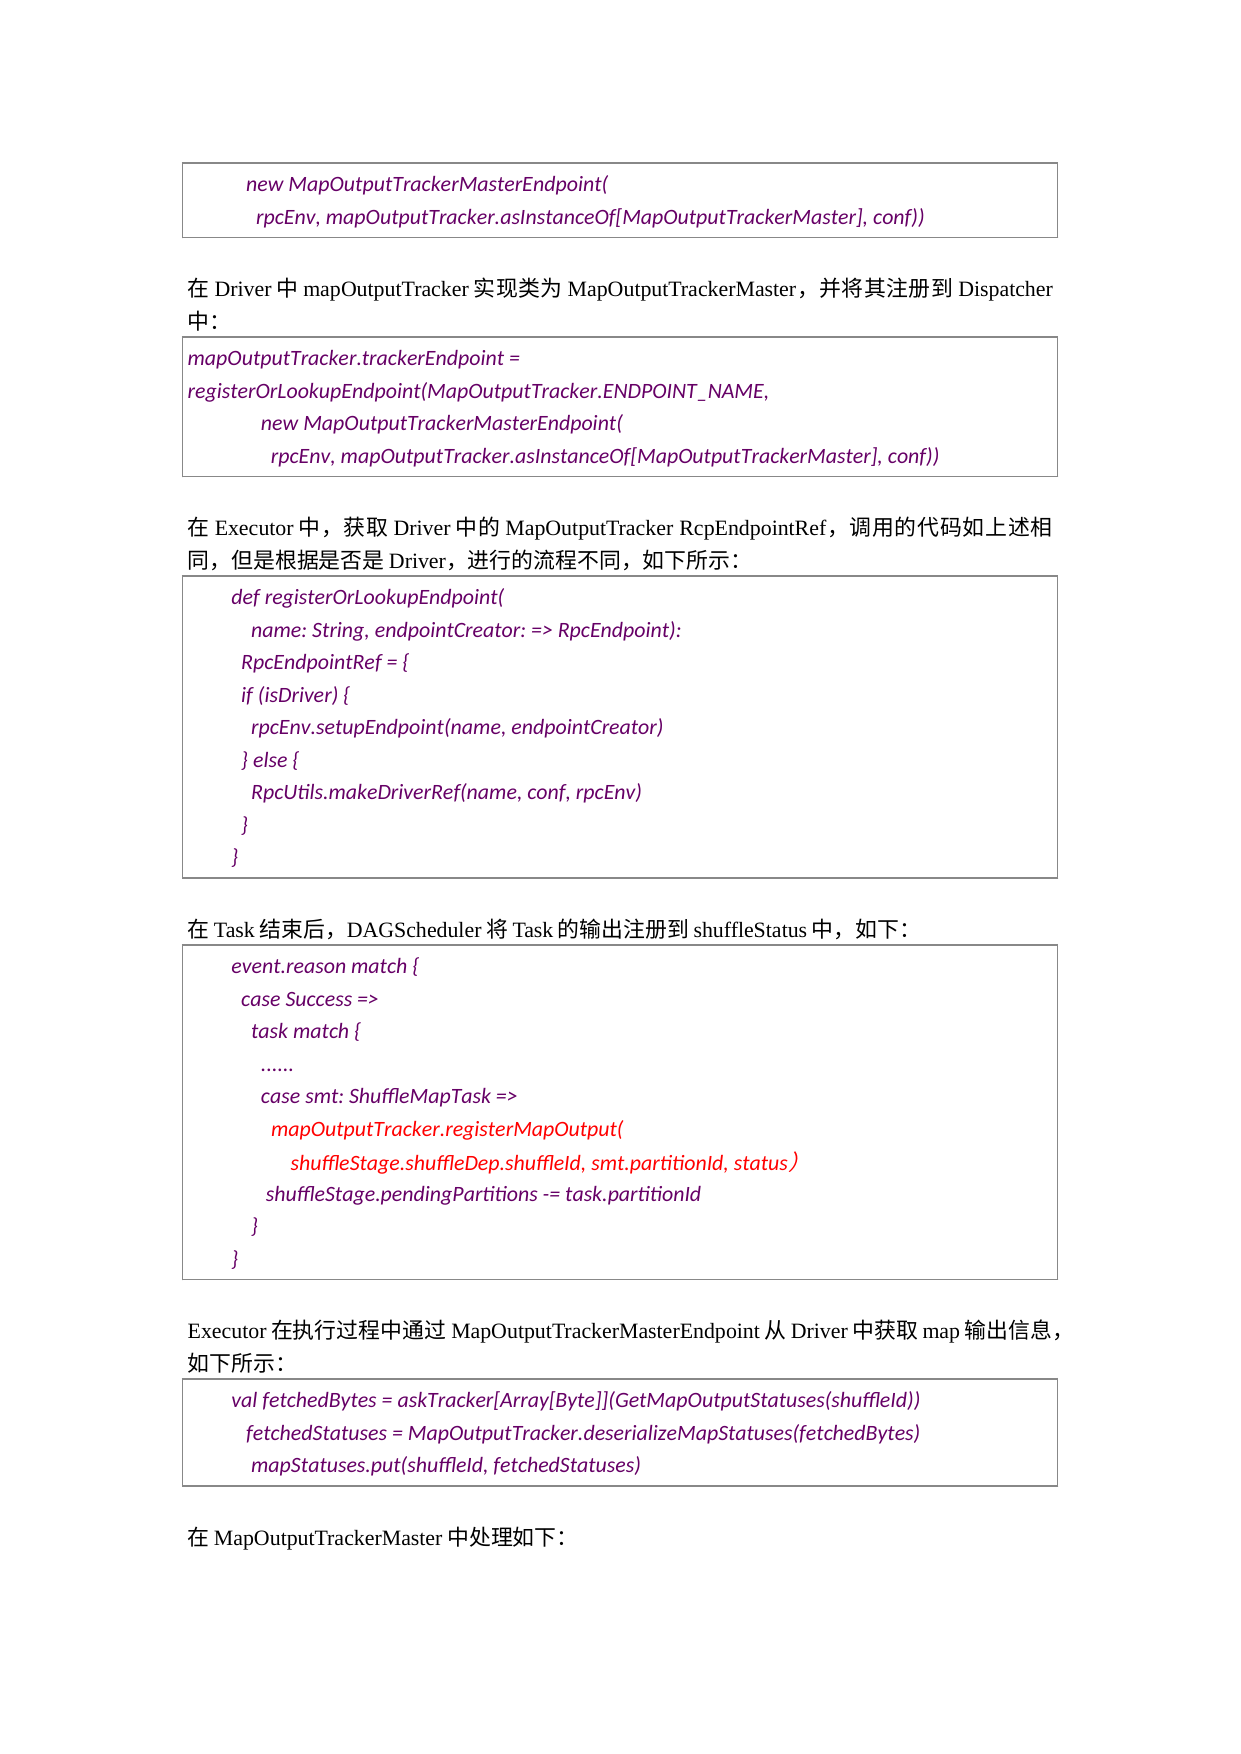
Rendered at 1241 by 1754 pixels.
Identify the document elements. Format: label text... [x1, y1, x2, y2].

list mapOutputTracker.registerMapOutput( [187, 1112, 1053, 1144]
list } [183, 1236, 1057, 1279]
list } [187, 1209, 1053, 1236]
text 在Driver中mapOutputTracker实现类为MapOutputTrackerMaster，并将其注册到Dispatcher中： [187, 271, 1053, 336]
list RpcEndpointRef = { [187, 646, 1053, 678]
list task match { [187, 1014, 1053, 1047]
list rpcEnv, mapOutputTracker.asInstanceOf[MapOutputTrackerMaster], conf)) [183, 433, 1057, 476]
list case smt: ShuffleMapTask => [187, 1079, 1053, 1112]
text 在Executor中，获取Driver中的MapOutputTracker RcpEndpointRef，调用的代码如上述相同，但是根据是否是Driver，进行的流程不同，如下所示： [187, 510, 1053, 575]
list event.reason match { [183, 946, 1057, 982]
list mapStatuses.put(shuffleId, fetchedStatuses) [183, 1443, 1057, 1485]
list if (isDriver) { [187, 678, 1053, 711]
list } [183, 835, 1057, 877]
list case Success => [187, 982, 1053, 1014]
list name: String, endpointCreator: => RpcEndpoint): [187, 613, 1053, 646]
list rpcEnv.setupEndpoint(name, endpointCreator) [187, 711, 1053, 743]
list new MapOutputTrackerMasterEndpoint( [183, 164, 1057, 194]
text 在MapOutputTrackerMaster中处理如下： [187, 1519, 1053, 1552]
list } else { [187, 743, 1053, 776]
list } [187, 808, 1053, 835]
list val fetchedBytes = askTracker[Array[Byte]](GetMapOutputStatuses(shuffleId)) [183, 1380, 1057, 1416]
text 在Task结束后，DAGScheduler将Task的输出注册到shuffleStatus中，如下： [187, 911, 1053, 944]
list new MapOutputTrackerMasterEndpoint( [187, 407, 1053, 433]
list rpcEnv, mapOutputTracker.asInstanceOf[MapOutputTrackerMaster], conf)) [183, 194, 1057, 237]
list def registerOrLookupEndpoint( [183, 577, 1057, 613]
list RpcUtils.makeDriverRef(name, conf, rpcEnv) [187, 776, 1053, 808]
list shuffleStage.pendingPartitions -= task.partitionId [187, 1177, 1053, 1209]
list mapOutputTracker.trackerEndpoint = registerOrLookupEndpoint(MapOutputTracker.ENDPOINT_NAME, [183, 338, 1057, 407]
list shuffleStage.shuffleDep.shuffleId, smt.partitionId, status） [187, 1144, 1053, 1177]
list fetchedStatuses = MapOutputTracker.deserializeMapStatuses(fetchedBytes) [187, 1416, 1053, 1443]
list ...... [187, 1047, 1053, 1079]
text Executor在执行过程中通过MapOutputTrackerMasterEndpoint从Driver中获取map输出信息，如下所示： [187, 1313, 1053, 1378]
